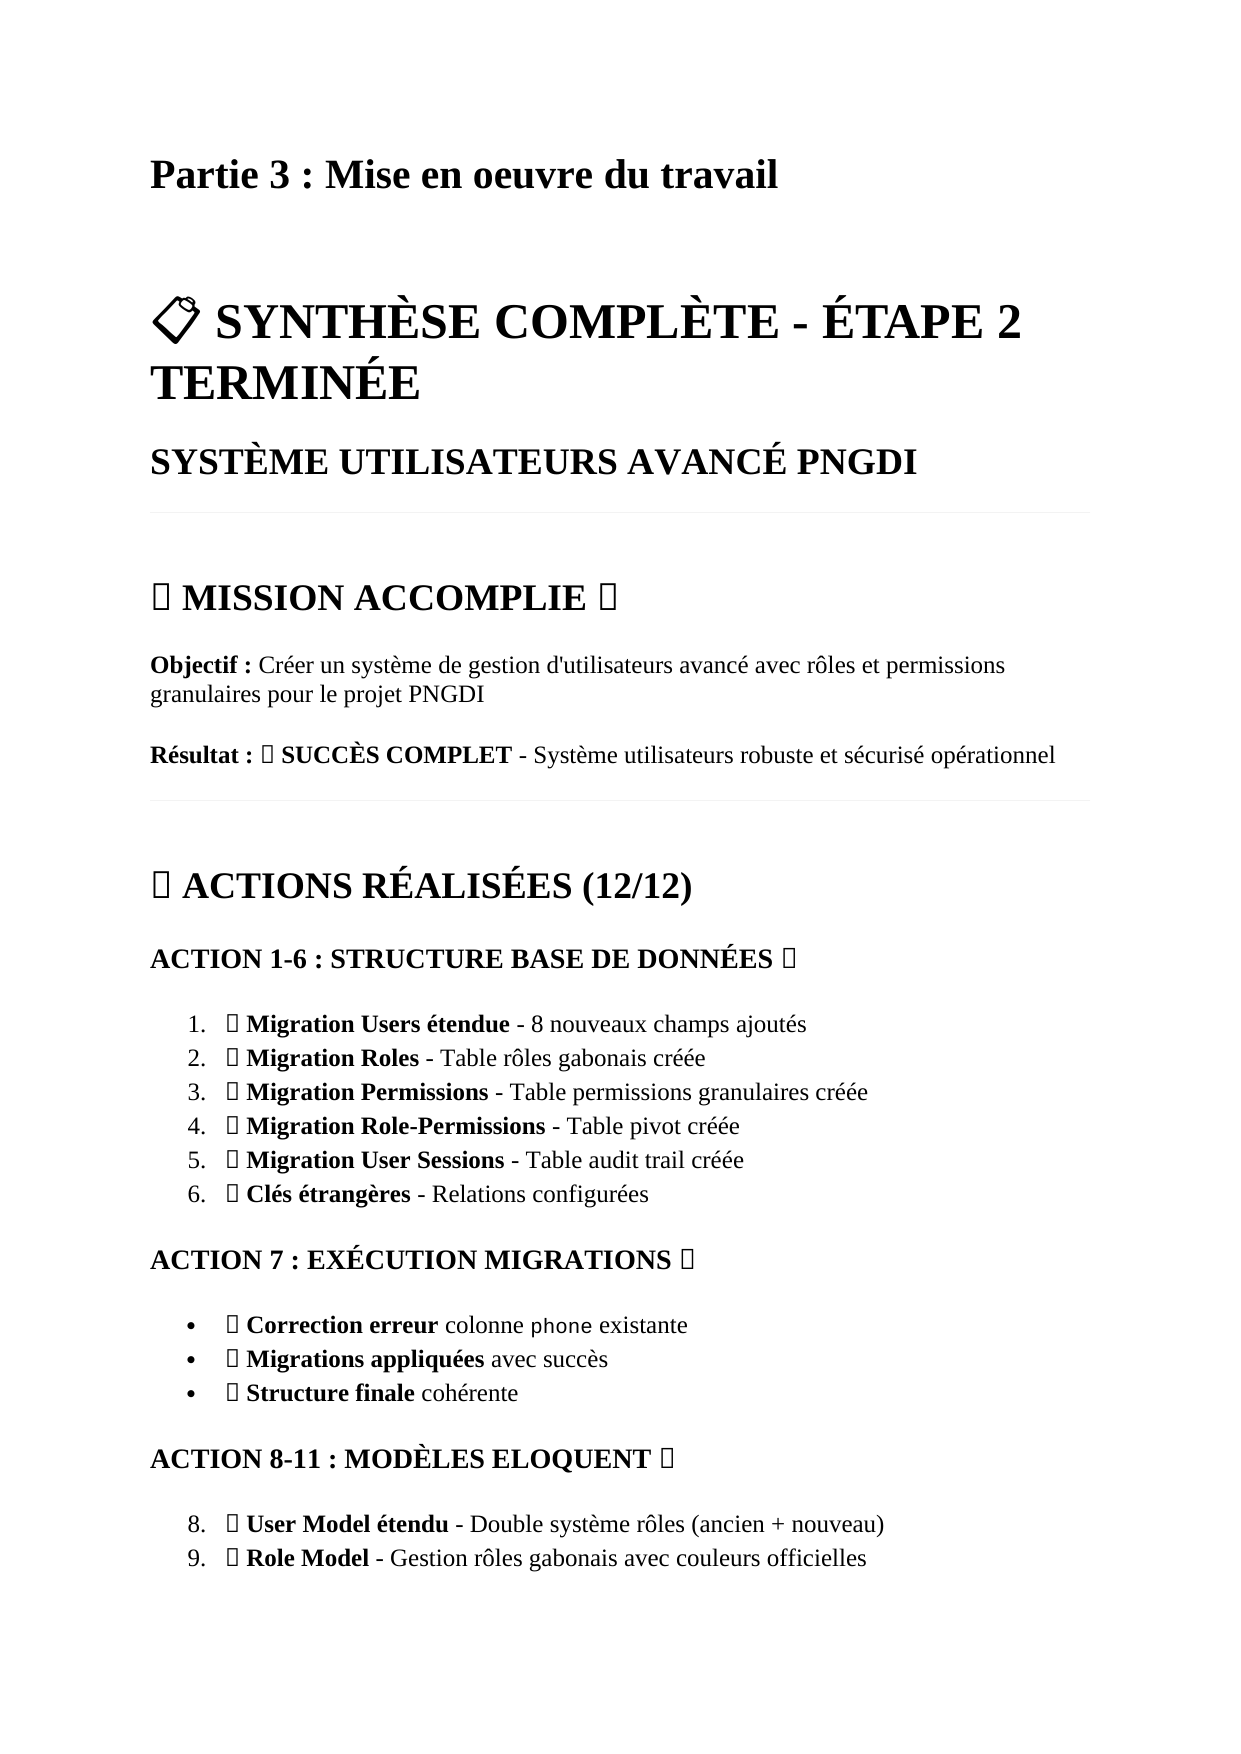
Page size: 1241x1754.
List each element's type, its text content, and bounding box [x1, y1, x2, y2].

text Partie 3 : Mise en oeuvre du travail [150, 150, 1090, 198]
list ✅ Migration Role-Permissions - Table pivot créée [187, 1108, 1090, 1142]
list ✅ Correction erreur colonne phone existante [187, 1307, 1090, 1341]
text Résultat : ✅ SUCCÈS COMPLET - Système utilisateurs robuste et sécurisé opérationnel [150, 737, 1090, 771]
list ✅ User Model étendu - Double système rôles (ancien + nouveau) [187, 1506, 1090, 1540]
text ACTION 7 : EXÉCUTION MIGRATIONS ✅ [150, 1239, 1090, 1278]
text Objectif : Créer un système de gestion d'utilisateurs avancé avec rôles et permissions granulaires pour le projet PNGDI [150, 650, 1090, 708]
list ✅ Migration Users étendue - 8 nouveaux champs ajoutés [187, 1006, 1090, 1040]
list ✅ Structure finale cohérente [187, 1375, 1090, 1409]
list ✅ Migration User Sessions - Table audit trail créée [187, 1142, 1090, 1176]
list ✅ Clés étrangères - Relations configurées [187, 1176, 1090, 1210]
text 🔄 ACTIONS RÉALISÉES (12/12) [150, 858, 1090, 909]
list ✅ Migration Permissions - Table permissions granulaires créée [187, 1074, 1090, 1108]
list ✅ Migration Roles - Table rôles gabonais créée [187, 1040, 1090, 1074]
text ACTION 1-6 : STRUCTURE BASE DE DONNÉES ✅ [150, 938, 1090, 977]
text SYSTÈME UTILISATEURS AVANCÉ PNGDI [150, 440, 1090, 483]
list ✅ Role Model - Gestion rôles gabonais avec couleurs officielles [187, 1540, 1090, 1574]
text 🎯 MISSION ACCOMPLIE ✅ [150, 570, 1090, 621]
text 📋 SYNTHÈSE COMPLÈTE - ÉTAPE 2 TERMINÉE [150, 285, 1090, 411]
text ACTION 8-11 : MODÈLES ELOQUENT ✅ [150, 1438, 1090, 1476]
list ✅ Migrations appliquées avec succès [187, 1341, 1090, 1375]
